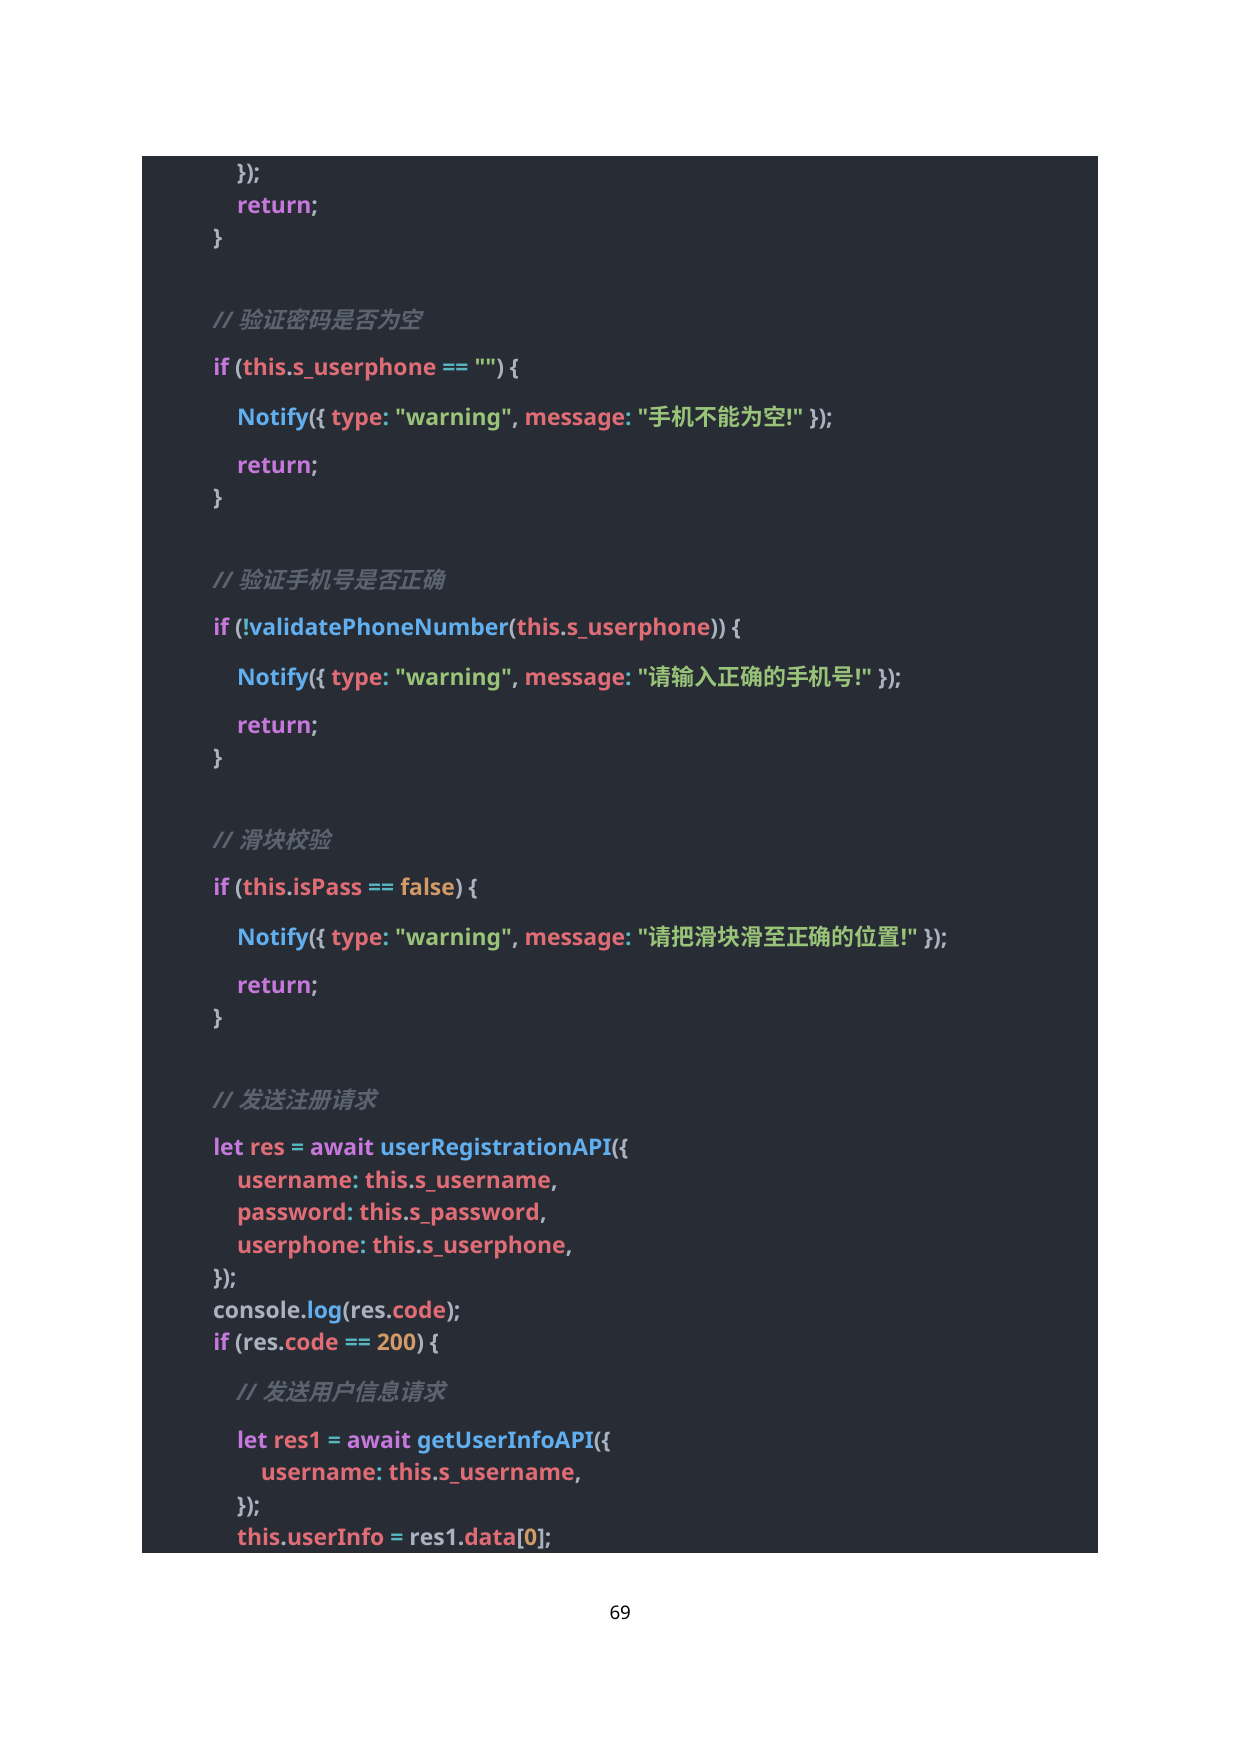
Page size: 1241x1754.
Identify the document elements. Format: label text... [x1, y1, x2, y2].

text }); [142, 1261, 1098, 1293]
text if (this.s_userphone == "") { [142, 351, 1098, 383]
text password: this.s_password, [142, 1196, 1098, 1228]
text // 验证密码是否为空 [142, 286, 1098, 351]
text userphone: this.s_userphone, [142, 1228, 1098, 1261]
text }); [142, 1488, 1098, 1521]
text } [142, 741, 1098, 773]
text Notify({ type: "warning", message: "手机不能为空!" }); [142, 383, 1098, 448]
text let res = await userRegistrationAPI({ [142, 1131, 1098, 1163]
text return; [142, 188, 1098, 221]
text let res1 = await getUserInfoAPI({ [142, 1423, 1098, 1456]
text return; [142, 448, 1098, 481]
text Notify({ type: "warning", message: "请把滑块滑至正确的位置!" }); [142, 903, 1098, 968]
text // 滑块校验 [142, 806, 1098, 871]
text } [142, 481, 1098, 513]
text if (!validatePhoneNumber(this.s_userphone)) { [142, 611, 1098, 643]
text username: this.s_username, [142, 1163, 1098, 1196]
text } [142, 1001, 1098, 1033]
text // 发送注册请求 [142, 1066, 1098, 1131]
text }); [142, 156, 1098, 188]
text } [142, 221, 1098, 253]
text return; [142, 708, 1098, 741]
text username: this.s_username, [142, 1456, 1098, 1488]
text console.log(res.code); [142, 1293, 1098, 1326]
text Notify({ type: "warning", message: "请输入正确的手机号!" }); [142, 643, 1098, 708]
text if (res.code == 200) { [142, 1326, 1098, 1358]
text return; [142, 968, 1098, 1001]
text // 发送用户信息请求 [142, 1358, 1098, 1423]
text if (this.isPass == false) { [142, 871, 1098, 903]
text // 验证手机号是否正确 [142, 546, 1098, 611]
text this.userInfo = res1.data[0]; [142, 1521, 1098, 1553]
